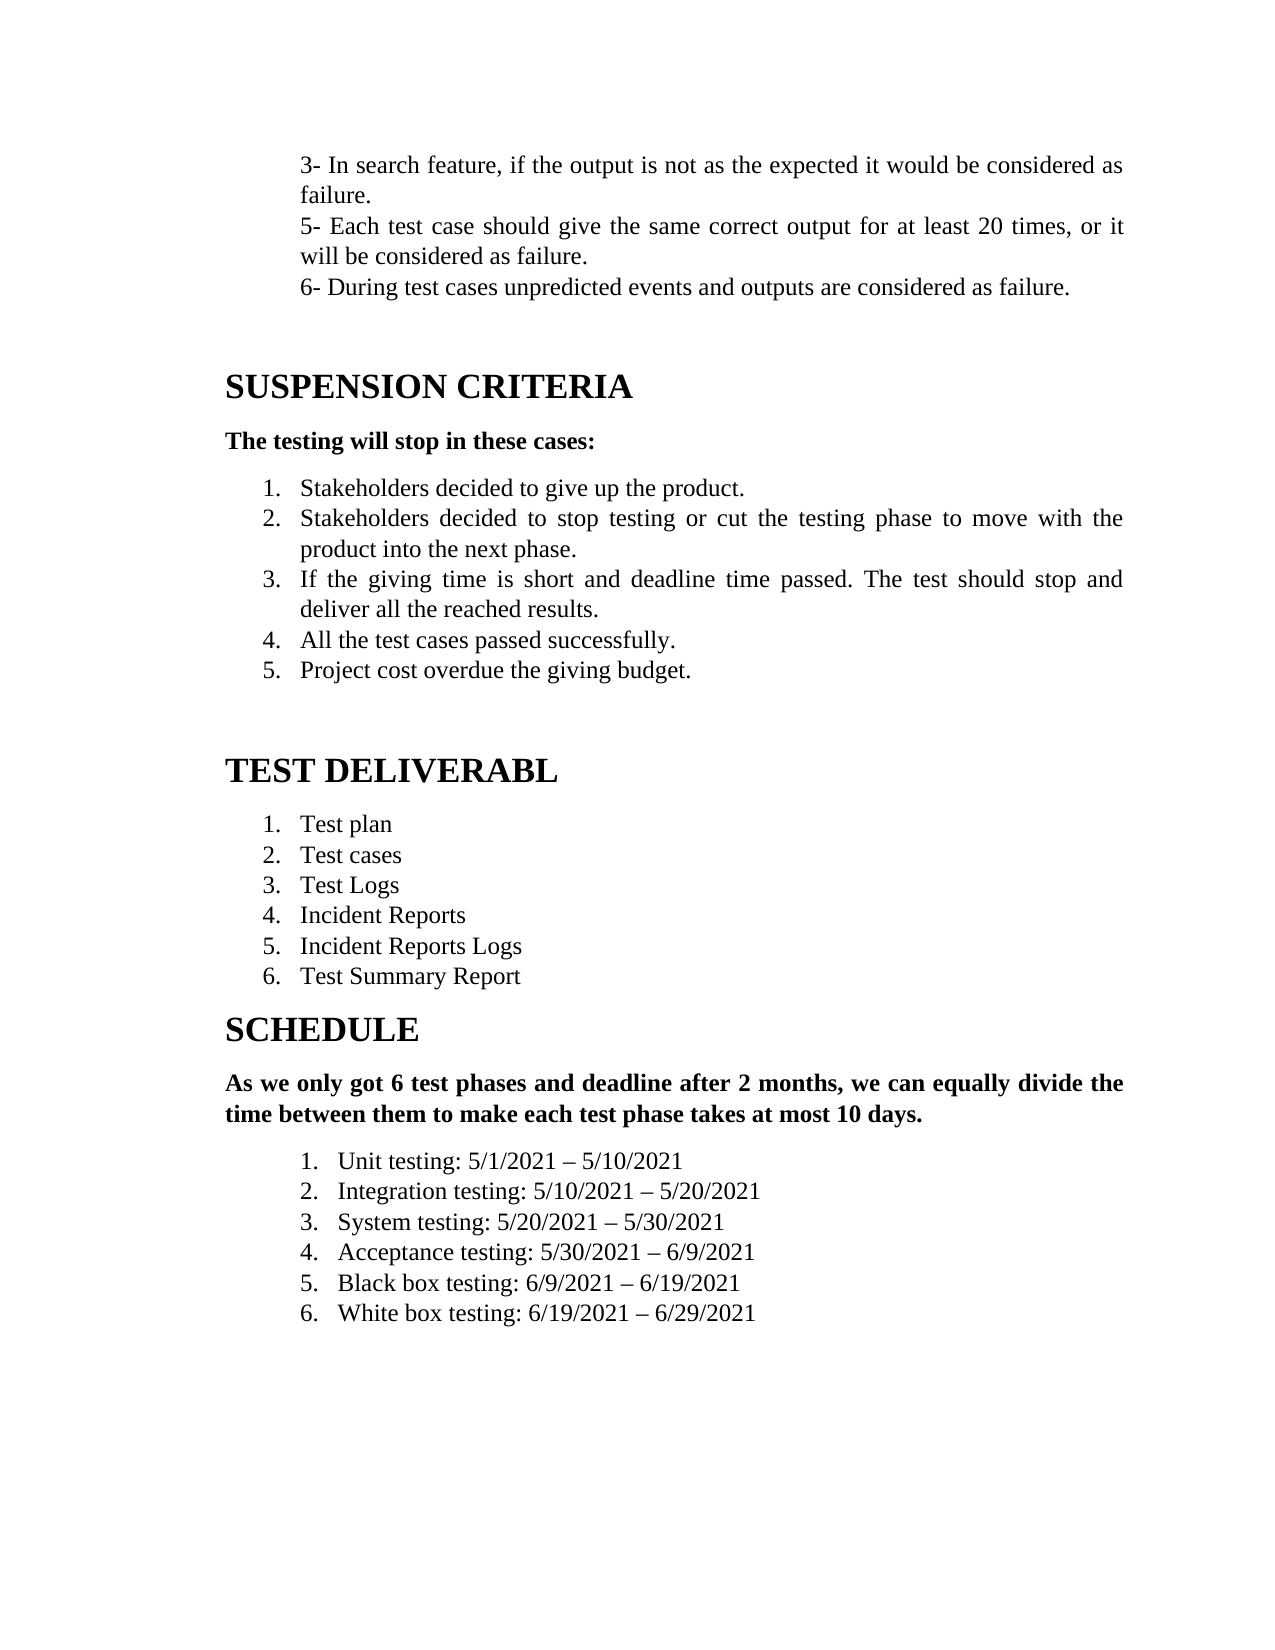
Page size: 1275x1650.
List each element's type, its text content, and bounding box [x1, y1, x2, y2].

list Project cost overdue the giving budget. [262, 655, 1125, 684]
list 6- During test cases unpredicted events and outputs are considered as failure. [300, 272, 1125, 300]
list Black box testing: 6/9/2021 – 6/19/2021 [300, 1268, 1125, 1296]
list If the giving time is short and deadline time passed. The test should stop and deliver all the reached results. [262, 564, 1125, 623]
list Acceptance testing: 5/30/2021 – 6/9/2021 [300, 1237, 1125, 1266]
list 5- Each test case should give the same correct output for at least 20 times, or it will be considered as failure. [300, 211, 1125, 270]
list Incident Reports Logs [262, 931, 1125, 960]
list Test Summary Report [262, 961, 1125, 990]
text SUSPENSION CRITERIA [225, 366, 1125, 407]
text SCHEDULE [225, 1008, 1125, 1049]
list Unit testing: 5/1/2021 – 5/10/2021 [300, 1146, 1125, 1175]
list White box testing: 6/19/2021 – 6/29/2021 [300, 1298, 1125, 1327]
list Integration testing: 5/10/2021 – 5/20/2021 [300, 1176, 1125, 1205]
list Test Logs [262, 870, 1125, 899]
list Test plan [262, 809, 1125, 838]
list Stakeholders decided to give up the product. [262, 473, 1125, 502]
list Stakeholders decided to stop testing or cut the testing phase to move with the product into the next phase. [262, 503, 1125, 562]
list System testing: 5/20/2021 – 5/30/2021 [300, 1207, 1125, 1236]
text As we only got 6 test phases and deadline after 2 months, we can equally divide the time between them to make each test phase takes at most 10 days. [225, 1068, 1125, 1128]
list Incident Reports [262, 901, 1125, 929]
list All the test cases passed successfully. [262, 625, 1125, 654]
text The testing will stop in these cases: [225, 426, 1125, 454]
text TEST DELIVERABL [225, 749, 1125, 790]
list 3- In search feature, if the output is not as the expected it would be considered as failure. [300, 150, 1125, 209]
list Test cases [262, 840, 1125, 868]
